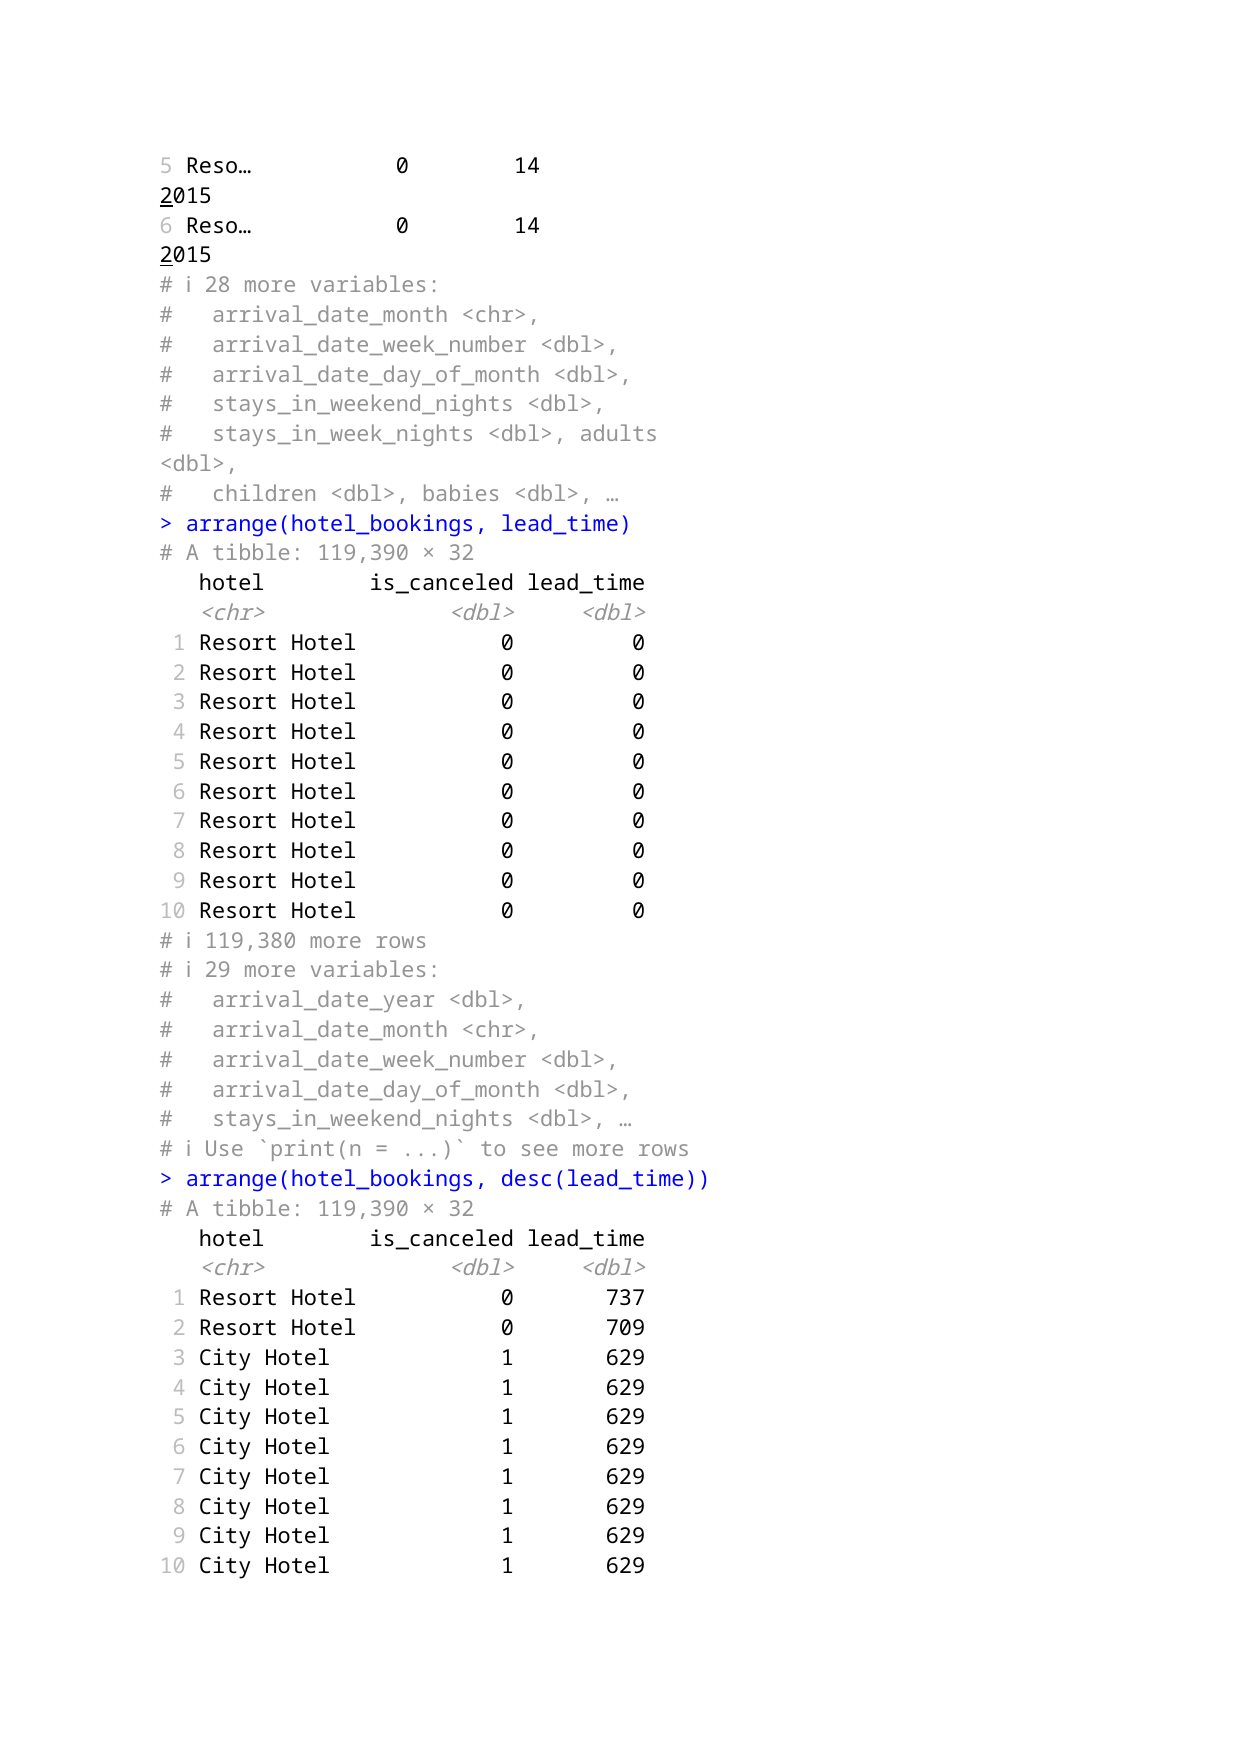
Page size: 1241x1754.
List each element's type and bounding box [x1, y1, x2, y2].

table_header [150, 150, 750, 1592]
